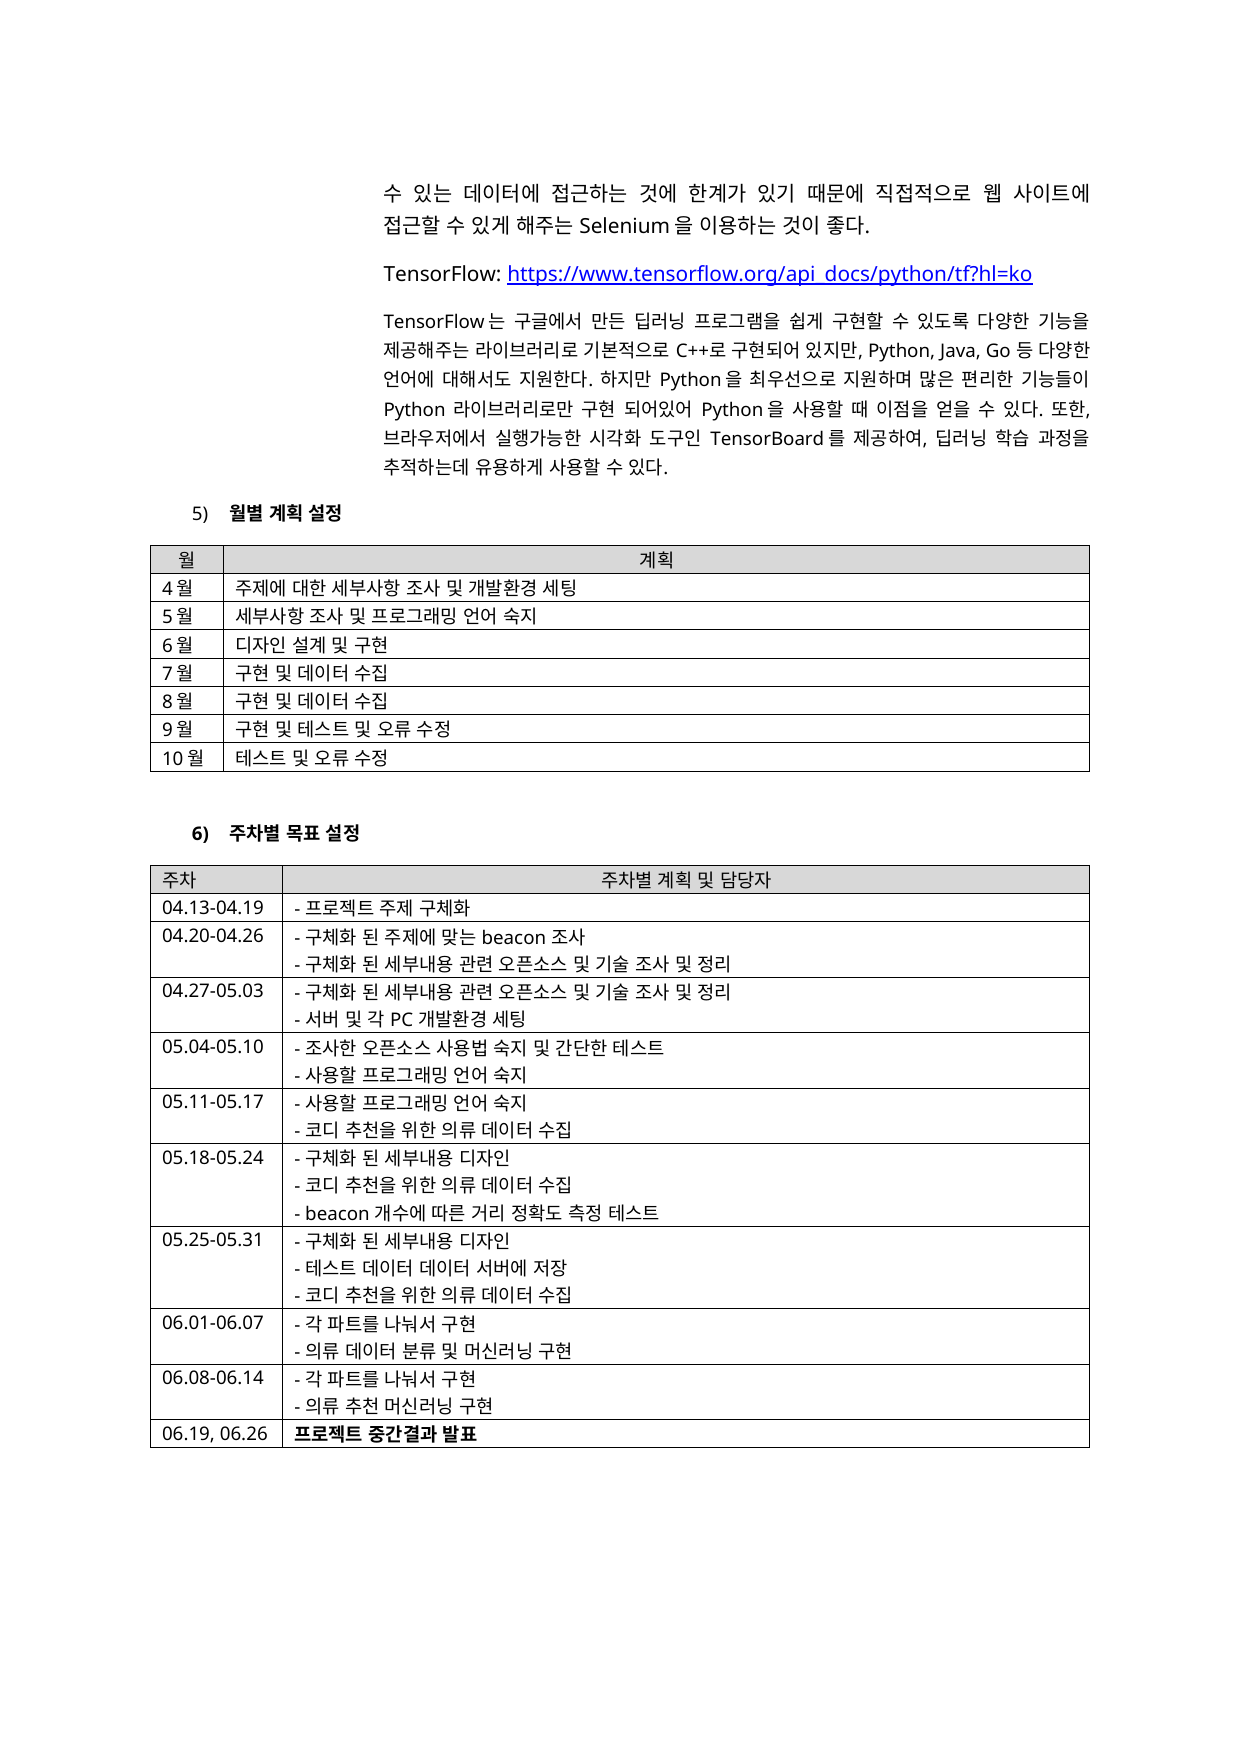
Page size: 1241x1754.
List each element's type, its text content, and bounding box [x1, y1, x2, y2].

table_cell 05.04-05.10 [151, 1033, 282, 1087]
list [383, 177, 1090, 240]
table_cell - 구체화 된 주제에 맞는 beacon 조사 - 구체화 된 세부내용 관련 오픈소스 및 기술 조사 및 정리 [283, 922, 1089, 977]
table_cell 프로젝트 중간결과 발표 [283, 1420, 1089, 1447]
table_header 주차별 계획 및 담당자 [283, 866, 1089, 893]
table_cell - 구체화 된 세부내용 디자인 - 테스트 데이터 데이터 서버에 저장 - 코디 추천을 위한 의류 데이터 수집 [283, 1227, 1089, 1308]
table_cell 디자인 설계 및 구현 [224, 630, 1089, 658]
table_cell 구현 및 데이터 수집 [224, 659, 1089, 686]
table_cell 04.20-04.26 [151, 922, 282, 977]
table_cell - 사용할 프로그래밍 언어 숙지 - 코디 추천을 위한 의류 데이터 수집 [283, 1089, 1089, 1143]
table_cell 9월 [151, 715, 223, 742]
table_cell 05.25-05.31 [151, 1227, 282, 1308]
table_header 월 [151, 546, 223, 573]
table_cell 세부사항 조사 및 프로그래밍 언어 숙지 [224, 602, 1089, 629]
table_cell 05.18-05.24 [151, 1144, 282, 1226]
table_cell - 각 파트를 나눠서 구현 - 의류 추천 머신러닝 구현 [283, 1365, 1089, 1419]
table_cell - 프로젝트 주제 구체화 [283, 894, 1089, 921]
table_cell 6월 [151, 630, 223, 658]
list TensorFlow: https://www.tensorflow.org/api_docs/python/tf?hl=ko [383, 259, 1090, 288]
table_cell 05.11-05.17 [151, 1089, 282, 1143]
list 주차별 목표 설정 [192, 819, 1090, 846]
table_cell 04.13-04.19 [151, 894, 282, 921]
table_header 주차 [151, 866, 282, 893]
list 월별 계획 설정 [192, 499, 1090, 526]
table_cell 10월 [151, 743, 223, 771]
table_cell 테스트 및 오류 수정 [224, 743, 1089, 771]
table_header 계획 [224, 546, 1089, 573]
table_cell - 조사한 오픈소스 사용법 숙지 및 간단한 테스트 - 사용할 프로그래밍 언어 숙지 [283, 1033, 1089, 1087]
table_cell 주제에 대한 세부사항 조사 및 개발환경 세팅 [224, 574, 1089, 601]
table_cell - 구체화 된 세부내용 관련 오픈소스 및 기술 조사 및 정리 - 서버 및 각 PC 개발환경 세팅 [283, 978, 1089, 1032]
table_cell 8월 [151, 687, 223, 714]
table_cell 06.08-06.14 [151, 1365, 282, 1419]
table_cell 구현 및 테스트 및 오류 수정 [224, 715, 1089, 742]
list TensorFlow는 구글에서 만든 딥러닝 프로그램을 쉽게 구현할 수 있도록 다양한 기능을 제공해주는 라이브러리로 기본적으로 C++로 구현되어 있지만, Python, Java, Go 등 다양한 언어에 대해서도 지원한다. 하지만 Python을 최우선으로 지원하며 많은 편리한 기능들이 Python 라이브러리로만 구현 되어있어 Python을 사용할 때 이점을 얻을 수 있다. 또한, 브라우저에서 실행가능한 시각화 도구인 TensorBoard를 제공하여, 딥러닝 학습 과정을 추적하는데 유용하게 사용할 수 있다. [383, 306, 1090, 480]
table_cell 7월 [151, 659, 223, 686]
table_cell - 각 파트를 나눠서 구현 - 의류 데이터 분류 및 머신러닝 구현 [283, 1309, 1089, 1363]
table_cell 구현 및 데이터 수집 [224, 687, 1089, 714]
table_cell 04.27-05.03 [151, 978, 282, 1032]
table_cell 4월 [151, 574, 223, 601]
table_cell - 구체화 된 세부내용 디자인 - 코디 추천을 위한 의류 데이터 수집 - beacon 개수에 따른 거리 정확도 측정 테스트 [283, 1144, 1089, 1226]
table_cell 5월 [151, 602, 223, 629]
table_cell 06.19, 06.26 [151, 1420, 282, 1447]
table_cell 06.01-06.07 [151, 1309, 282, 1363]
